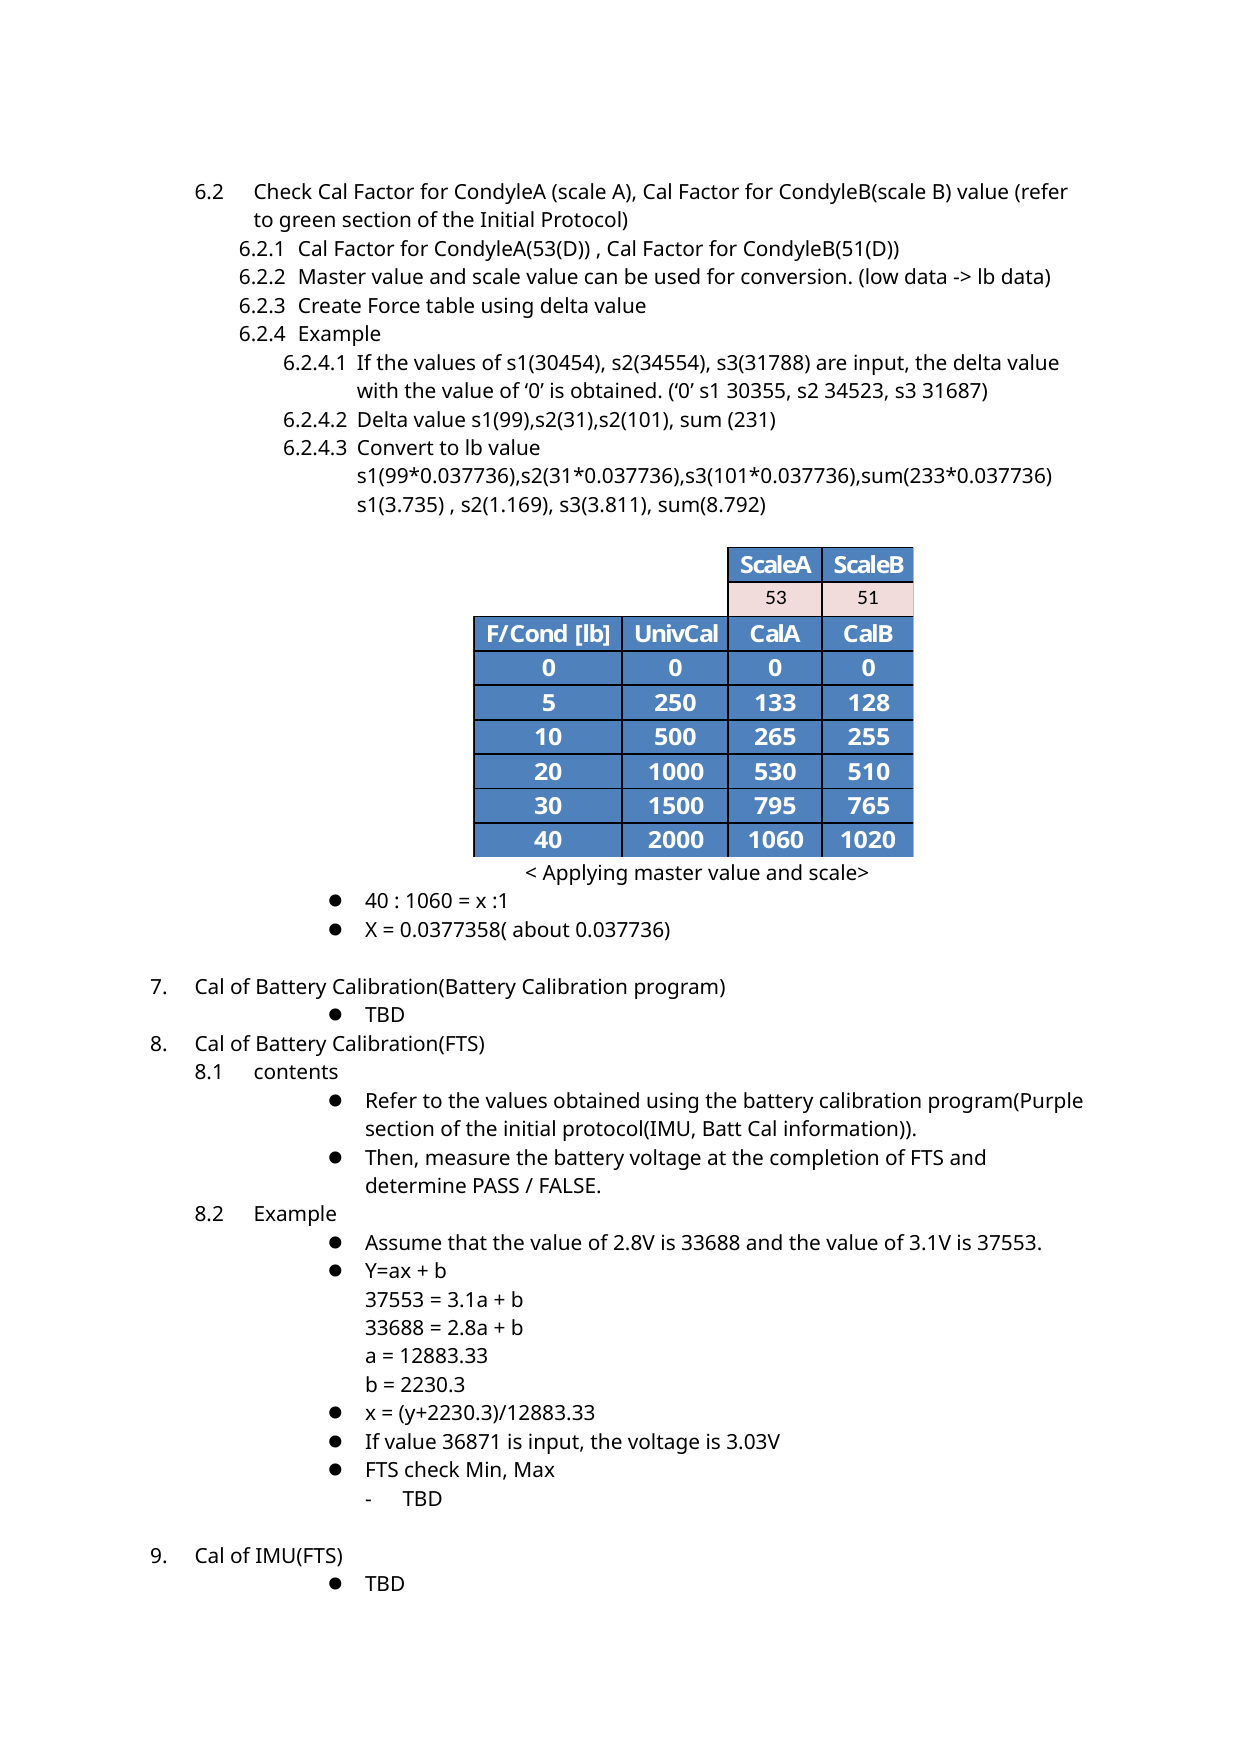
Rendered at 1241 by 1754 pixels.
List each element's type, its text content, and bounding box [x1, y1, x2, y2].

text s1(3.735) , s2(1.169), s3(3.811), sum(8.792) [357, 490, 1090, 518]
list 40 : 1060 = x :1 [327, 887, 1090, 915]
list contents [194, 1057, 1090, 1086]
text 37553 = 3.1a + b [365, 1285, 1090, 1313]
list Check Cal Factor for CondyleA (scale A), Cal Factor for CondyleB(scale B) value (refer to green section of the Initial Protocol) [194, 177, 1090, 234]
list Convert to lb value s1(99*0.037736),s2(31*0.037736),s3(101*0.037736),sum(233*0.037736) [283, 433, 1090, 490]
list X = 0.0377358( about 0.037736) [327, 915, 1090, 943]
list TBD [365, 1484, 1090, 1512]
list Example [194, 1199, 1090, 1228]
list Create Force table using delta value [239, 291, 1090, 319]
list x = (y+2230.3)/12883.33 [327, 1398, 1090, 1427]
list Delta value s1(99),s2(31),s2(101), sum (231) [283, 405, 1090, 433]
list Refer to the values obtained using the battery calibration program(Purple section of the initial protocol(IMU, Batt Cal information)). [327, 1086, 1090, 1143]
list Cal of Battery Calibration(FTS) [150, 1029, 1090, 1057]
list Y=ax + b [327, 1256, 1090, 1285]
list TBD [327, 1569, 1090, 1598]
list Cal of Battery Calibration(Battery Calibration program) [150, 972, 1090, 1000]
text a = 12883.33 [365, 1342, 1090, 1370]
list Cal Factor for CondyleA(53(D)) , Cal Factor for CondyleB(51(D)) [239, 234, 1090, 262]
text 33688 = 2.8a + b [365, 1313, 1090, 1342]
list Master value and scale value can be used for conversion. (low data -> lb data) [239, 262, 1090, 291]
list Then, measure the battery voltage at the completion of FTS and determine PASS / FALSE. [327, 1143, 1090, 1199]
list TBD [327, 1000, 1090, 1029]
text b = 2230.3 [365, 1370, 1090, 1398]
list If value 36871 is input, the voltage is 3.03V [327, 1427, 1090, 1455]
list Assume that the value of 2.8V is 33688 and the value of 3.1V is 37553. [327, 1228, 1090, 1256]
list Cal of IMU(FTS) [150, 1541, 1090, 1569]
list If the values of s1(30454), s2(34554), s3(31788) are input, the delta value with the value of ‘0’ is obtained. (‘0’ s1 30355, s2 34523, s3 31687) [283, 348, 1090, 405]
list FTS check Min, Max [327, 1455, 1090, 1484]
list Example [239, 319, 1090, 348]
text < Applying master value and scale> [485, 858, 1090, 887]
